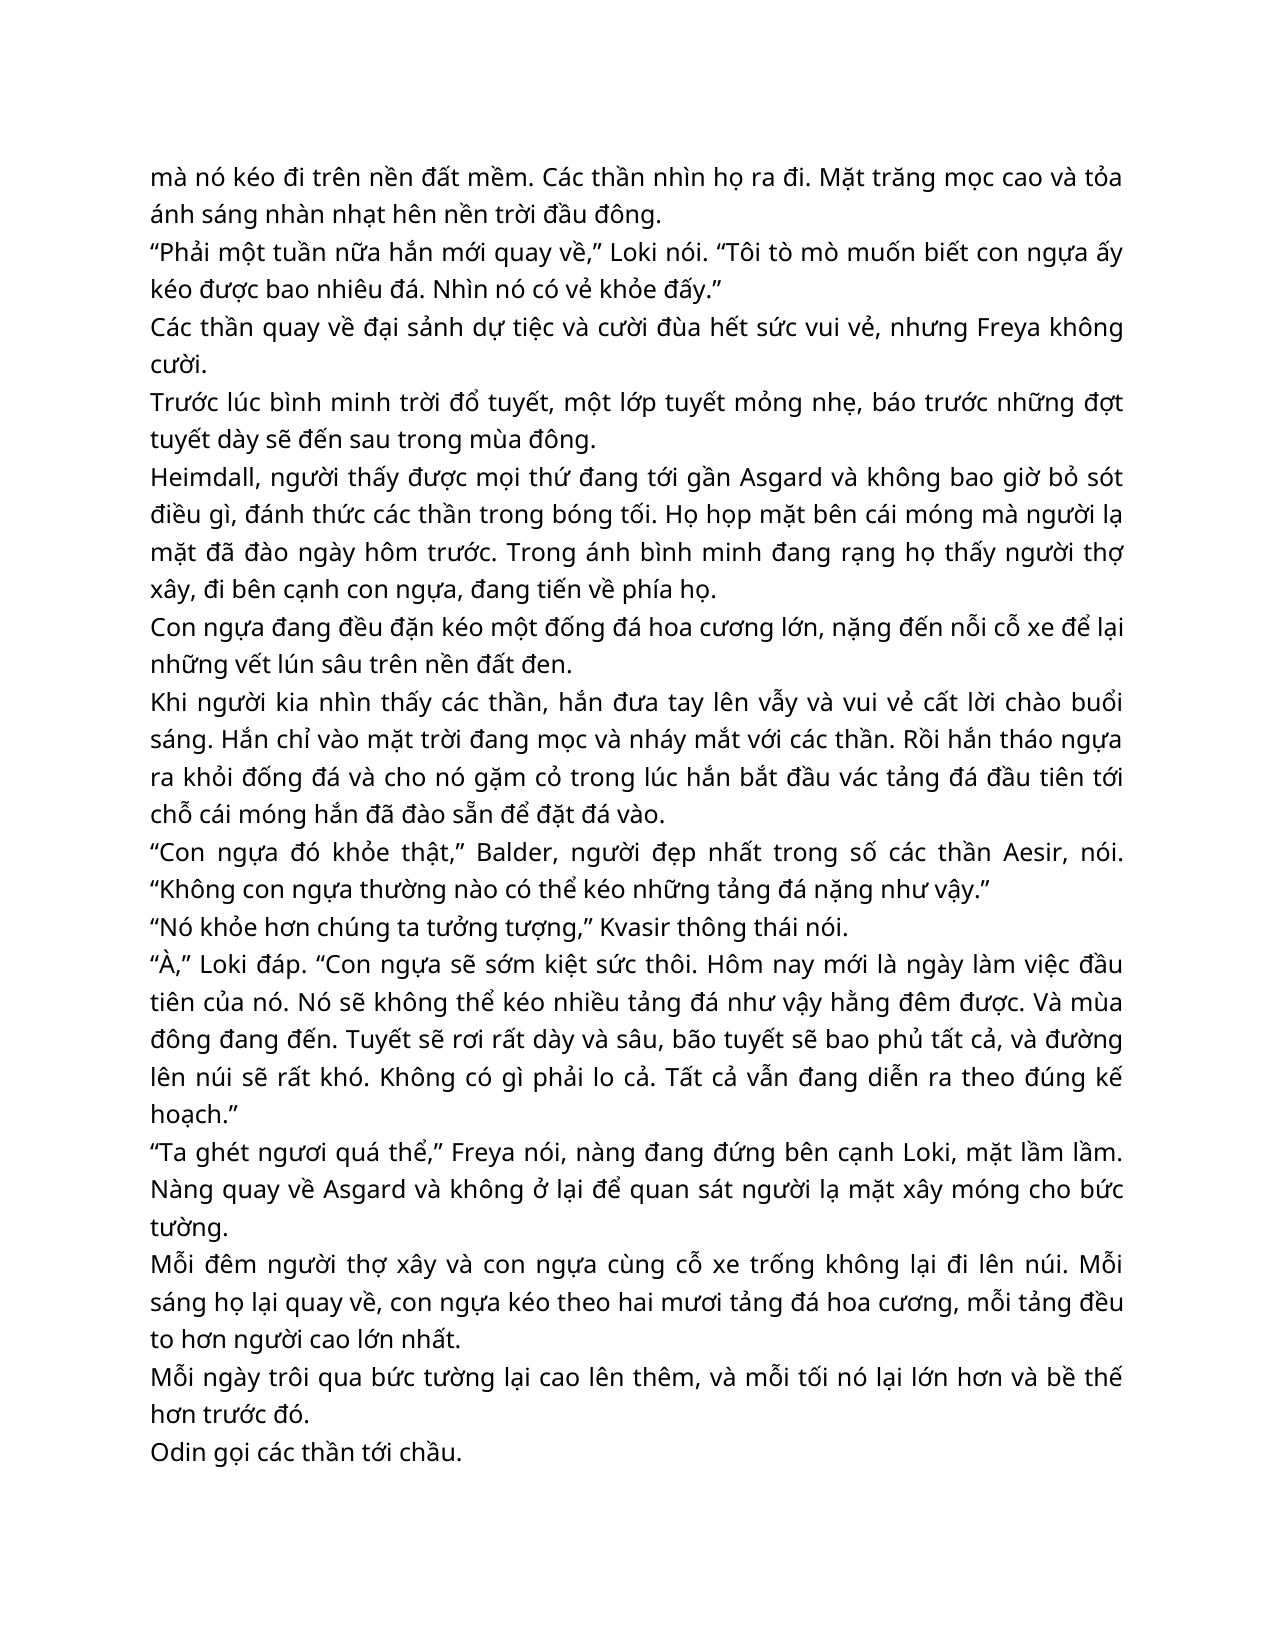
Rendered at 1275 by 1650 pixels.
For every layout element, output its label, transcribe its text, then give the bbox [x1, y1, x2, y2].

text Các thần quay về đại sảnh dự tiệc và cười đùa hết sức vui vẻ, nhưng Freya không cười. [150, 306, 1125, 381]
text Khi người kia nhìn thấy các thần, hắn đưa tay lên vẫy và vui vẻ cất lời chào buổi sáng. Hắn chỉ vào mặt trời đang mọc và nháy mắt với các thần. Rồi hắn tháo ngựa ra khỏi đống đá và cho nó gặm cỏ trong lúc hắn bắt đầu vác tảng đá đầu tiên tới chỗ cái móng hắn đã đào sẵn để đặt đá vào. [150, 681, 1125, 831]
text Odin gọi các thần tới chầu. [150, 1431, 1125, 1475]
text Heimdall, người thấy được mọi thứ đang tới gần Asgard và không bao giờ bỏ sót điều gì, đánh thức các thần trong bóng tối. Họ họp mặt bên cái móng mà người lạ mặt đã đào ngày hôm trước. Trong ánh bình minh đang rạng họ thấy người thợ xây, đi bên cạnh con ngựa, đang tiến về phía họ. [150, 456, 1125, 606]
text Mỗi đêm người thợ xây và con ngựa cùng cỗ xe trống không lại đi lên núi. Mỗi sáng họ lại quay về, con ngựa kéo theo hai mươi tảng đá hoa cương, mỗi tảng đều to hơn người cao lớn nhất. [150, 1244, 1125, 1356]
text “Con ngựa đó khỏe thật,” Balder, người đẹp nhất trong số các thần Aesir, nói. “Không con ngựa thường nào có thể kéo những tảng đá nặng như vậy.” [150, 831, 1125, 906]
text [150, 150, 1125, 231]
text “À,” Loki đáp. “Con ngựa sẽ sớm kiệt sức thôi. Hôm nay mới là ngày làm việc đầu tiên của nó. Nó sẽ không thể kéo nhiều tảng đá như vậy hằng đêm được. Và mùa đông đang đến. Tuyết sẽ rơi rất dày và sâu, bão tuyết sẽ bao phủ tất cả, và đường lên núi sẽ rất khó. Không có gì phải lo cả. Tất cả vẫn đang diễn ra theo đúng kế hoạch.” [150, 944, 1125, 1131]
text Mỗi ngày trôi qua bức tường lại cao lên thêm, và mỗi tối nó lại lớn hơn và bề thế hơn trước đó. [150, 1356, 1125, 1431]
text “Nó khỏe hơn chúng ta tưởng tượng,” Kvasir thông thái nói. [150, 906, 1125, 944]
text Trước lúc bình minh trời đổ tuyết, một lớp tuyết mỏng nhẹ, báo trước những đợt tuyết dày sẽ đến sau trong mùa đông. [150, 381, 1125, 456]
text “Ta ghét ngươi quá thể,” Freya nói, nàng đang đứng bên cạnh Loki, mặt lầm lầm. Nàng quay về Asgard và không ở lại để quan sát người lạ mặt xây móng cho bức tường. [150, 1131, 1125, 1244]
text “Phải một tuần nữa hắn mới quay về,” Loki nói. “Tôi tò mò muốn biết con ngựa ấy kéo được bao nhiêu đá. Nhìn nó có vẻ khỏe đấy.” [150, 231, 1125, 306]
text Con ngựa đang đều đặn kéo một đống đá hoa cương lớn, nặng đến nỗi cỗ xe để lại những vết lún sâu trên nền đất đen. [150, 606, 1125, 681]
